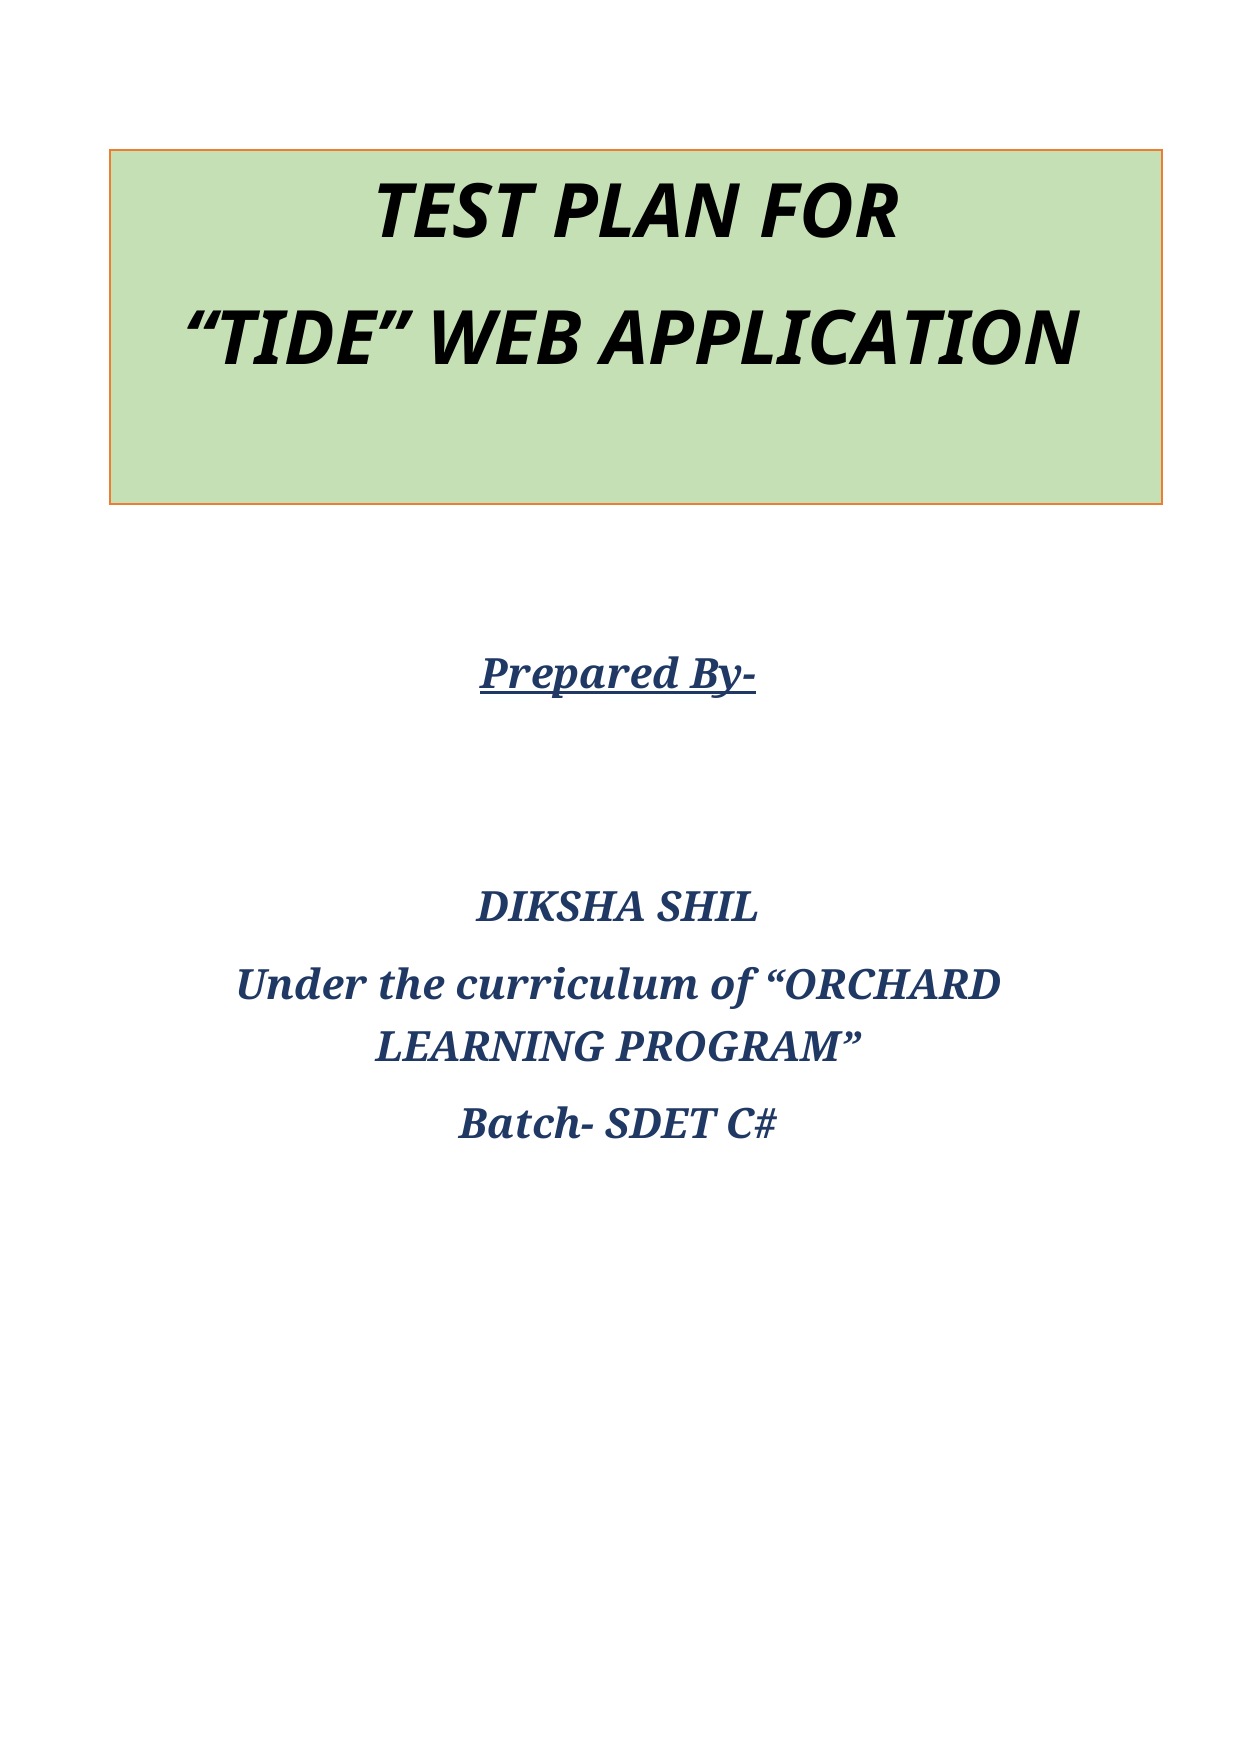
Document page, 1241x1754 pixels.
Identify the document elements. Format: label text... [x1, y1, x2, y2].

text DIKSHA SHIL [150, 877, 1090, 934]
text Batch- SDET C# [150, 1094, 1090, 1151]
text Under the curriculum of “ORCHARD LEARNING PROGRAM” [150, 955, 1090, 1073]
text Prepared By- [150, 643, 1090, 700]
